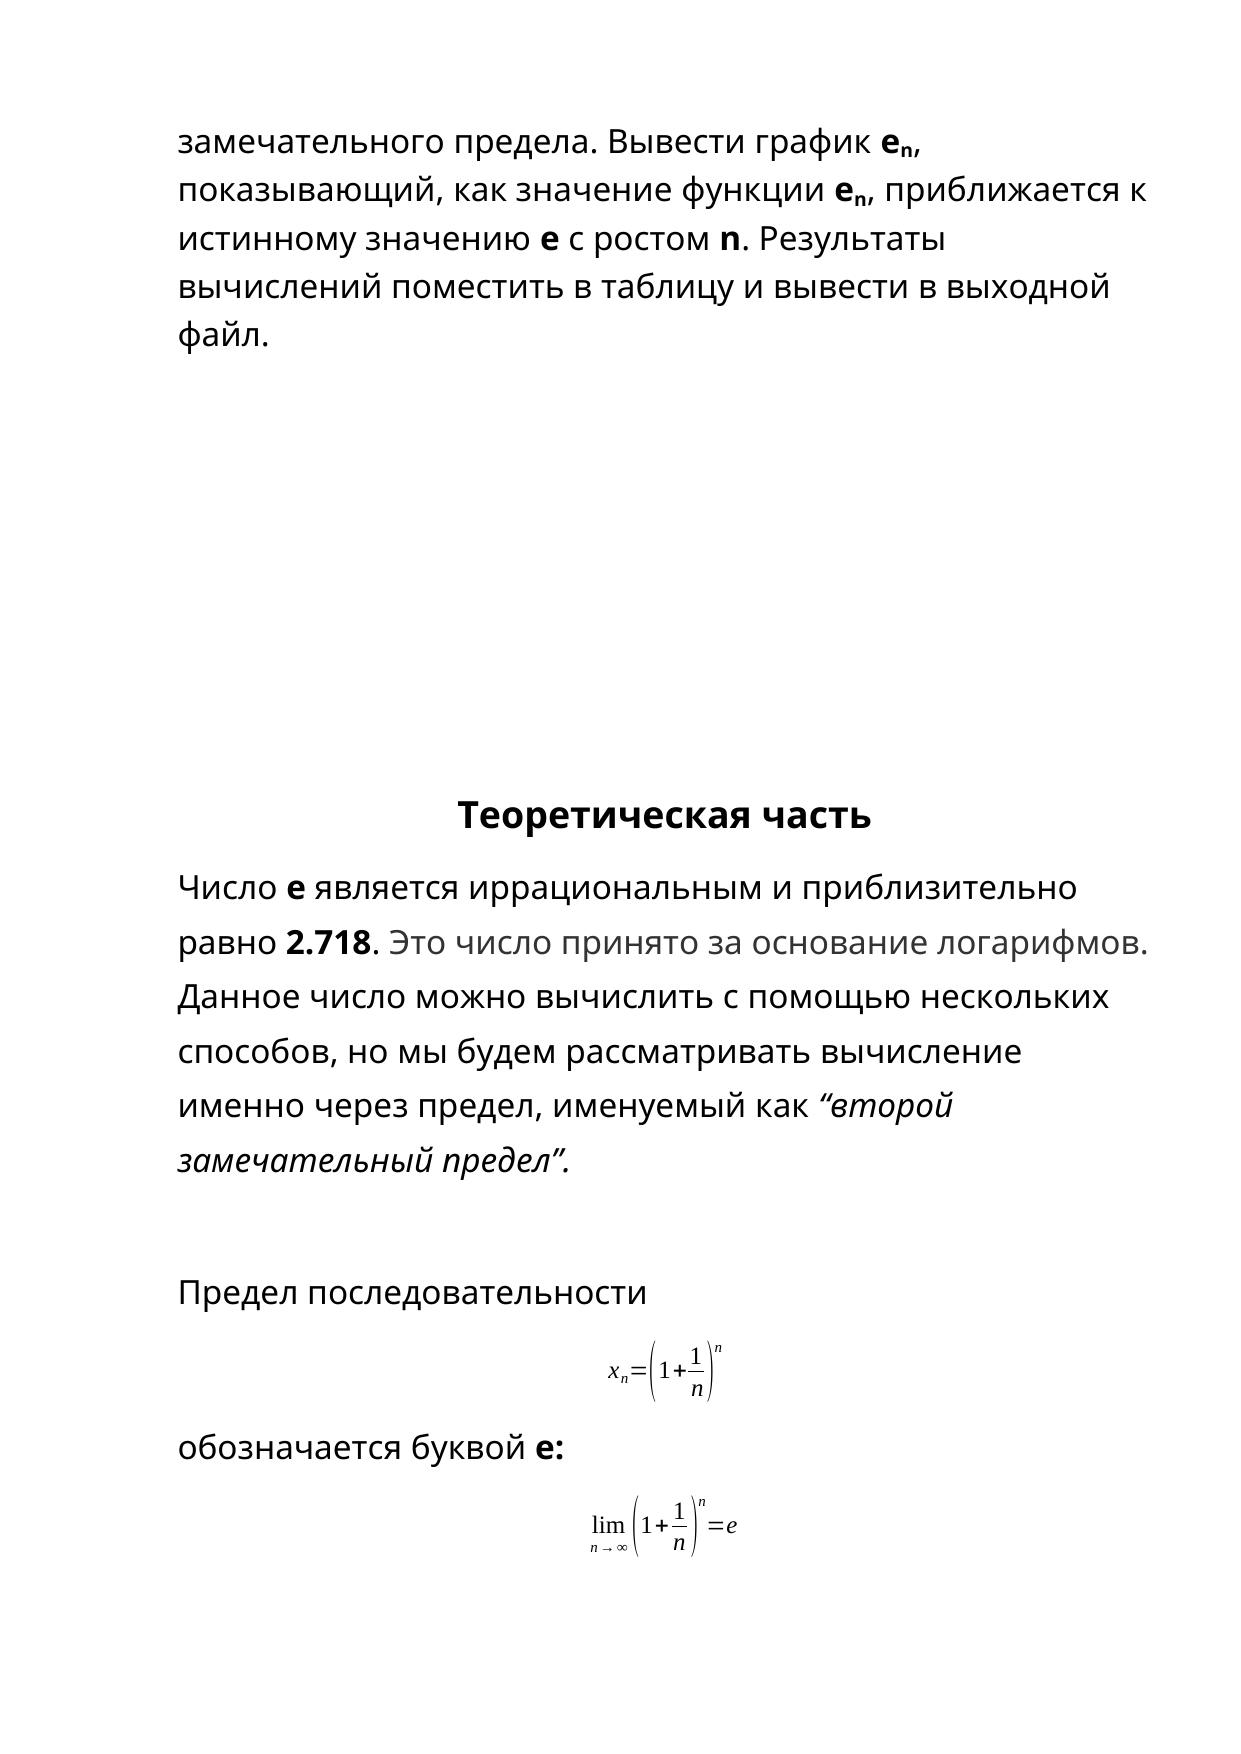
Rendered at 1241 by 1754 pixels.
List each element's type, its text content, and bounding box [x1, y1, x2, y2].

text Предел последовательности [177, 1269, 1152, 1314]
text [177, 118, 1152, 356]
text Число е является иррациональным и приблизительно равно 2.718. Это число принято за основание логарифмов. Данное число можно вычислить с помощью нескольких способов, но мы будем рассматривать вычисление именно через предел, именуемый как “второй замечательный предел”. [177, 864, 1152, 1182]
text Теоретическая часть [177, 788, 1152, 839]
text обозначается буквой е: [177, 1424, 1152, 1469]
